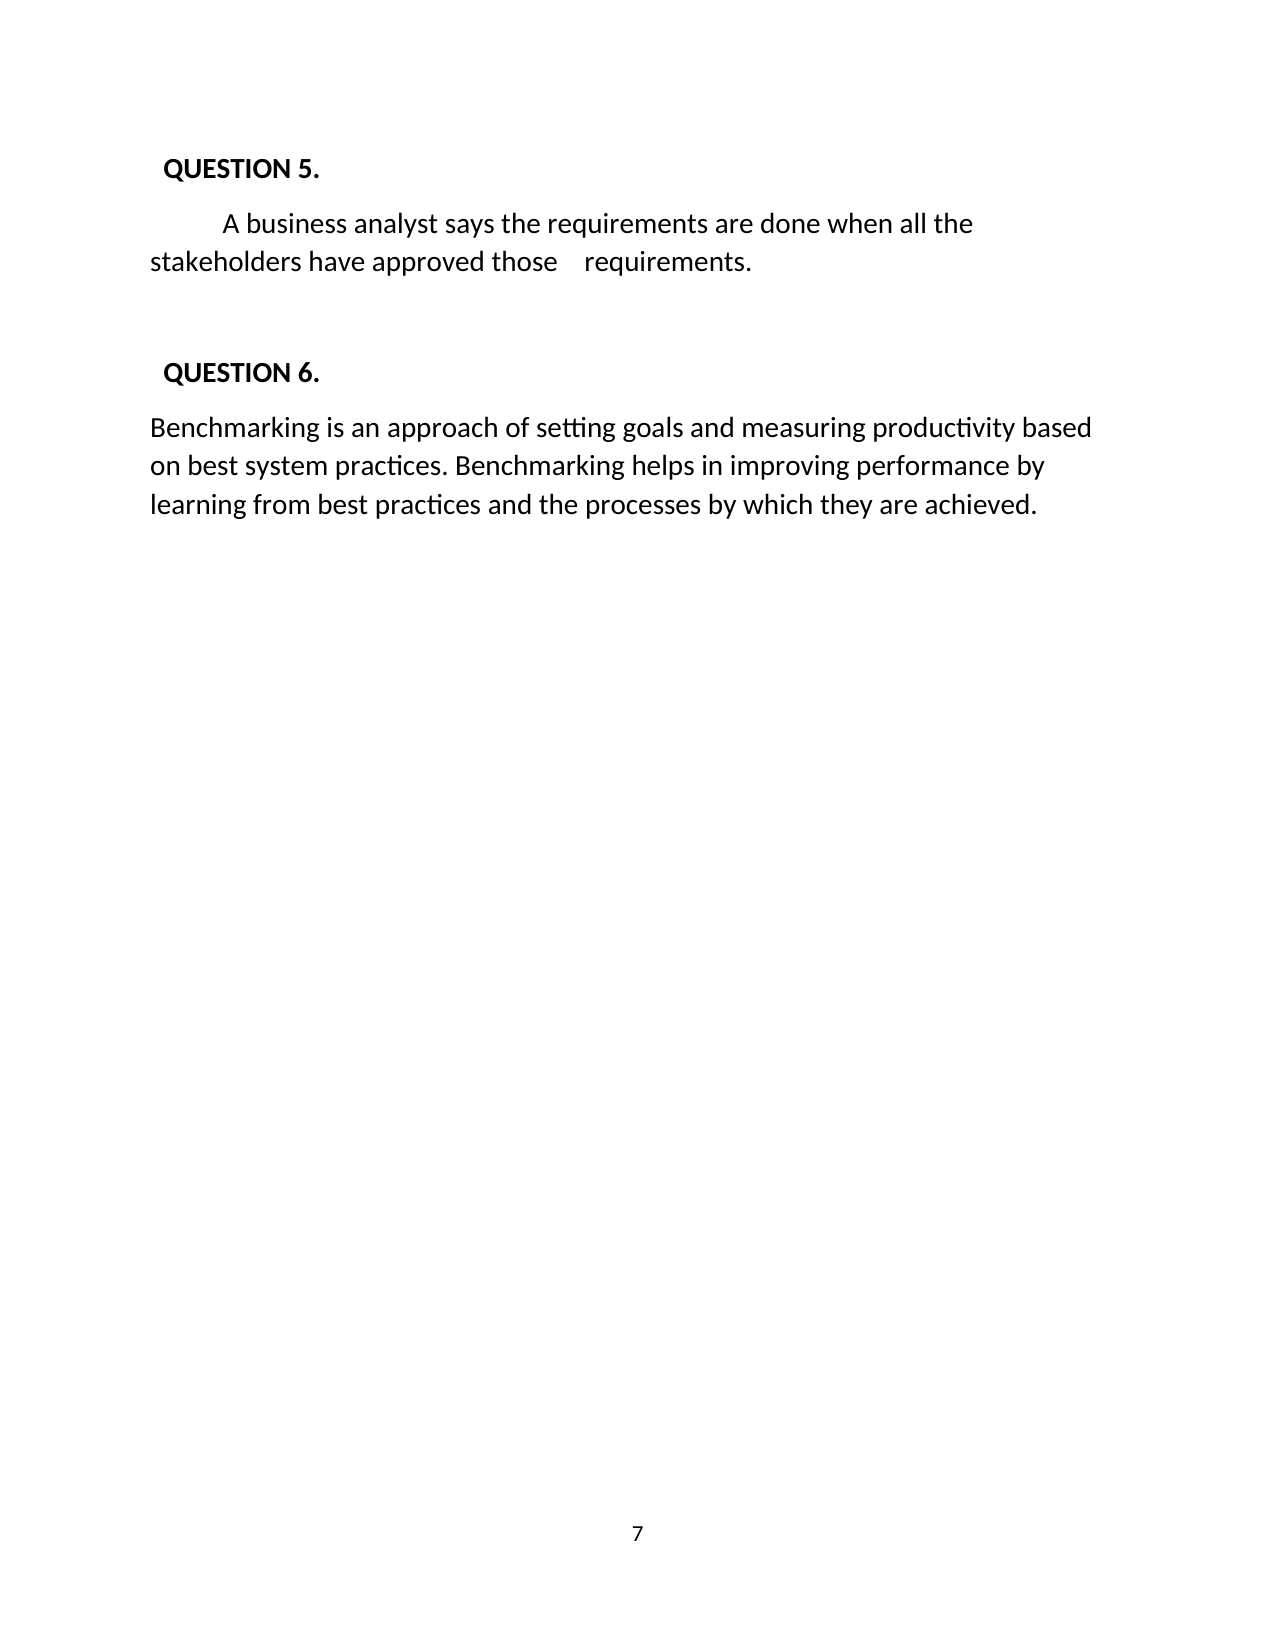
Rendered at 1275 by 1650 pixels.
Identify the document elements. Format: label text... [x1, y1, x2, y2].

text Benchmarking is an approach of setting goals and measuring productivity based on best system practices. Benchmarking helps in improving performance by learning from best practices and the processes by which they are achieved. [150, 409, 1125, 521]
text QUESTION 6. [150, 354, 1125, 389]
text QUESTION 5. [150, 150, 1125, 186]
text A business analyst says the requirements are done when all the stakeholders have approved those requirements. [150, 205, 1125, 279]
